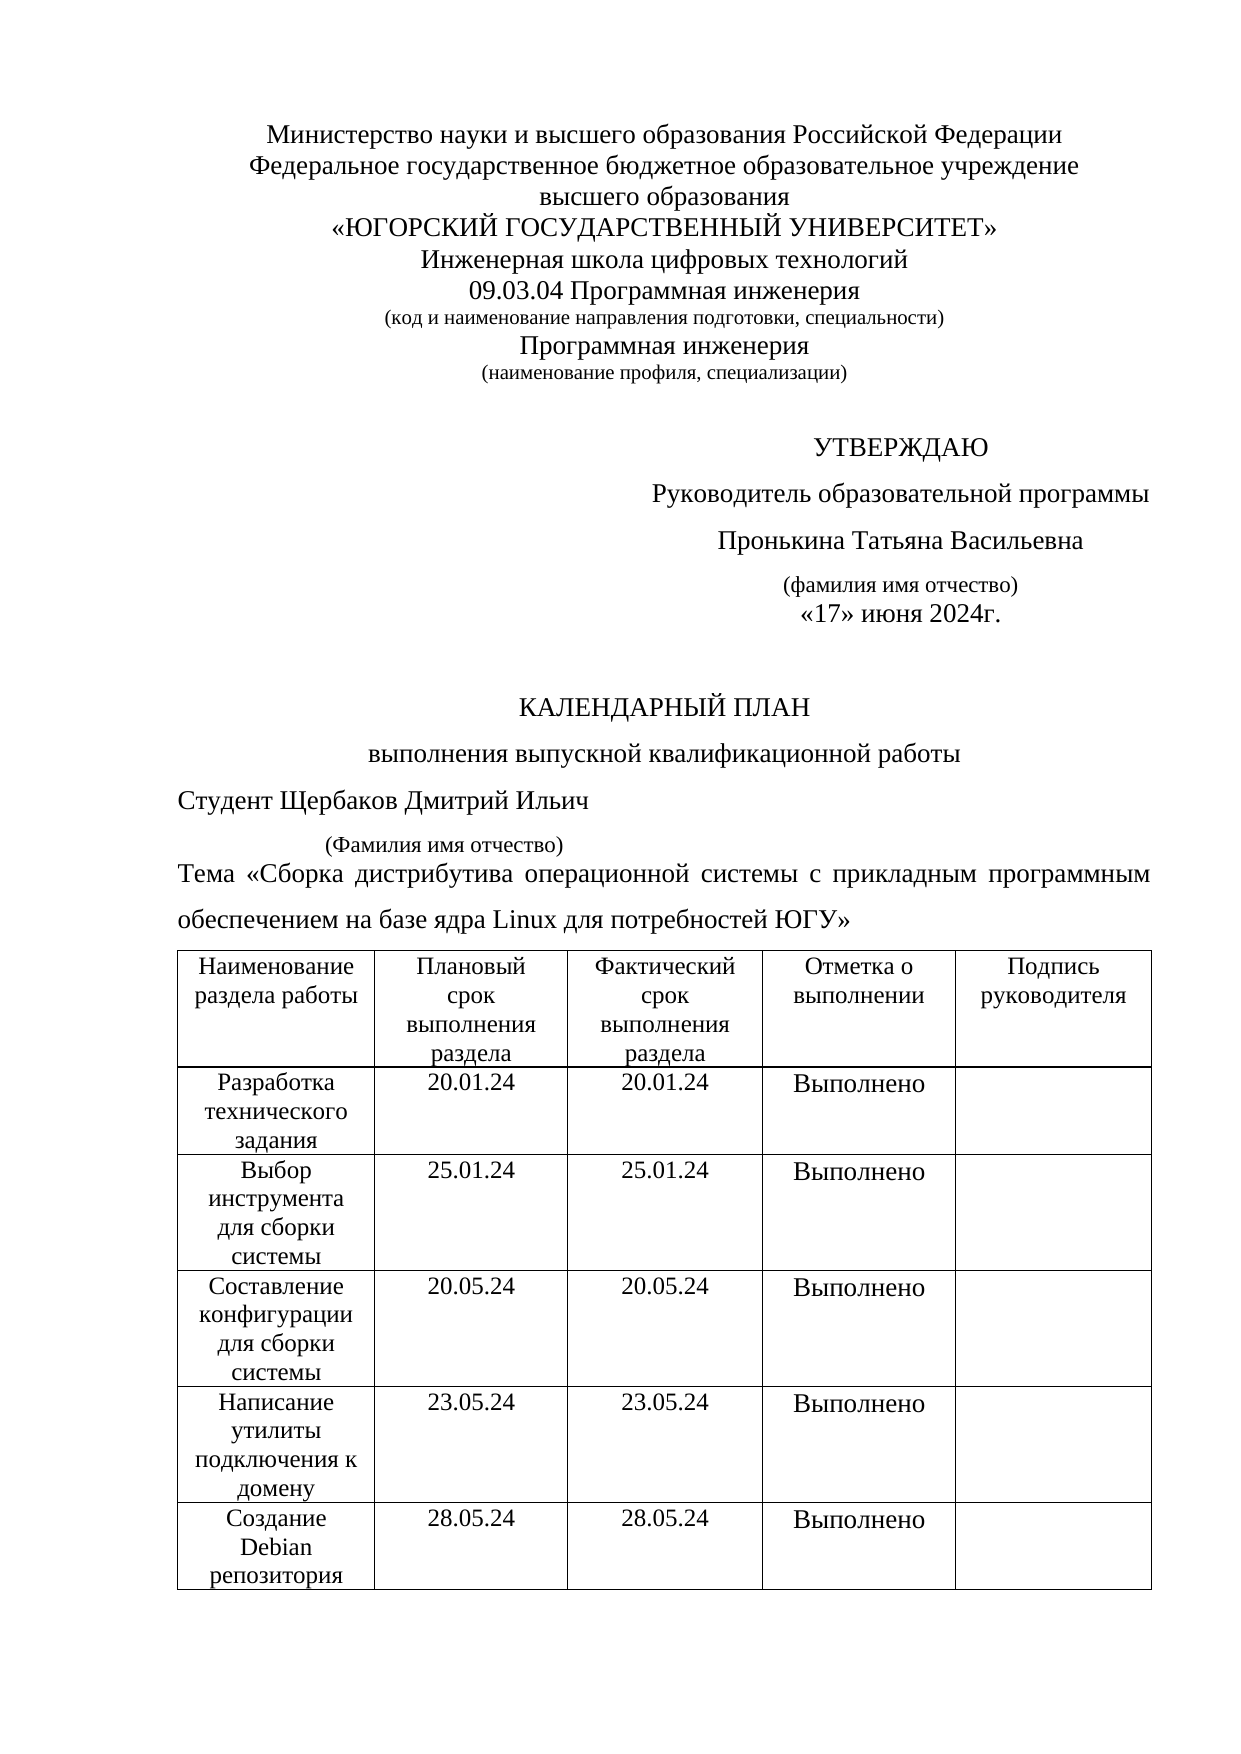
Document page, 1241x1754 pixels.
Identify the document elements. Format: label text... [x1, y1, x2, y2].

text (наименование профиля, специализации) [177, 360, 1152, 384]
table_cell 25.01.24 [568, 1155, 762, 1270]
text Министерство науки и высшего образования Российской Федерации [177, 118, 1152, 149]
table_cell Написание утилиты подключения к домену [178, 1387, 374, 1502]
text (фамилия имя отчество) [650, 571, 1152, 597]
table_header Фактический срок выполнения раздела [568, 951, 762, 1066]
text «17» июня 2024г. [650, 597, 1152, 628]
text (код и наименование направления подготовки, специальности) [177, 305, 1152, 329]
table_cell Выбор инструмента для сборки системы [178, 1155, 374, 1270]
text Инженерная школа цифровых технологий [177, 243, 1152, 274]
table_header Подпись руководителя [956, 951, 1151, 1066]
text 09.03.04 Программная инженерия [177, 274, 1152, 305]
text Студент Щербаков Дмитрий Ильич [177, 784, 1152, 815]
table_cell 23.05.24 [568, 1387, 762, 1502]
table_cell [956, 1271, 1151, 1386]
table_cell [956, 1068, 1151, 1154]
text КАЛЕНДАРНЫЙ ПЛАН [177, 691, 1152, 722]
table_header Отметка о выполнении [763, 951, 955, 1066]
table_cell Разработка технического задания [178, 1068, 374, 1154]
table_cell Выполнено [763, 1271, 955, 1386]
table_cell Выполнено [763, 1068, 955, 1154]
table_cell Выполнено [763, 1503, 955, 1589]
table_cell 23.05.24 [375, 1387, 567, 1502]
text выполнения выпускной квалификационной работы [177, 737, 1152, 768]
table_cell 20.05.24 [568, 1271, 762, 1386]
text Руководитель образовательной программы Пронькина Татьяна Васильевна [650, 478, 1152, 555]
table_header Наименование раздела работы [178, 951, 374, 1066]
text Федеральное государственное бюджетное образовательное учреждение [177, 149, 1152, 180]
table_header Плановый срок выполнения раздела [375, 951, 567, 1066]
text высшего образования [177, 180, 1152, 212]
table_cell 20.01.24 [375, 1068, 567, 1154]
table_cell Создание Debian репозитория ЮГУ [178, 1503, 374, 1589]
table_cell 20.01.24 [568, 1068, 762, 1154]
table_cell 28.05.24 [375, 1503, 567, 1589]
text (Фамилия имя отчество) [177, 831, 1152, 857]
table_cell Выполнено [763, 1155, 955, 1270]
table_cell Выполнено [763, 1387, 955, 1502]
text УТВЕРЖДАЮ [650, 431, 1152, 462]
table_cell 25.01.24 [375, 1155, 567, 1270]
text Программная инженерия [177, 329, 1152, 360]
text «ЮГОРСКИЙ ГОСУДАРСТВЕННЫЙ УНИВЕРСИТЕТ» [177, 212, 1152, 243]
table_cell [956, 1387, 1151, 1502]
table_cell 20.05.24 [375, 1271, 567, 1386]
text Тема «Сборка дистрибутива операционной системы с прикладным программным обеспечением на базе ядра Linux для потребностей ЮГУ» [177, 857, 1152, 935]
table_cell [956, 1155, 1151, 1270]
table_cell 28.05.24 [568, 1503, 762, 1589]
table_cell Составление конфигурации для сборки системы [178, 1271, 374, 1386]
table_cell [956, 1503, 1151, 1589]
